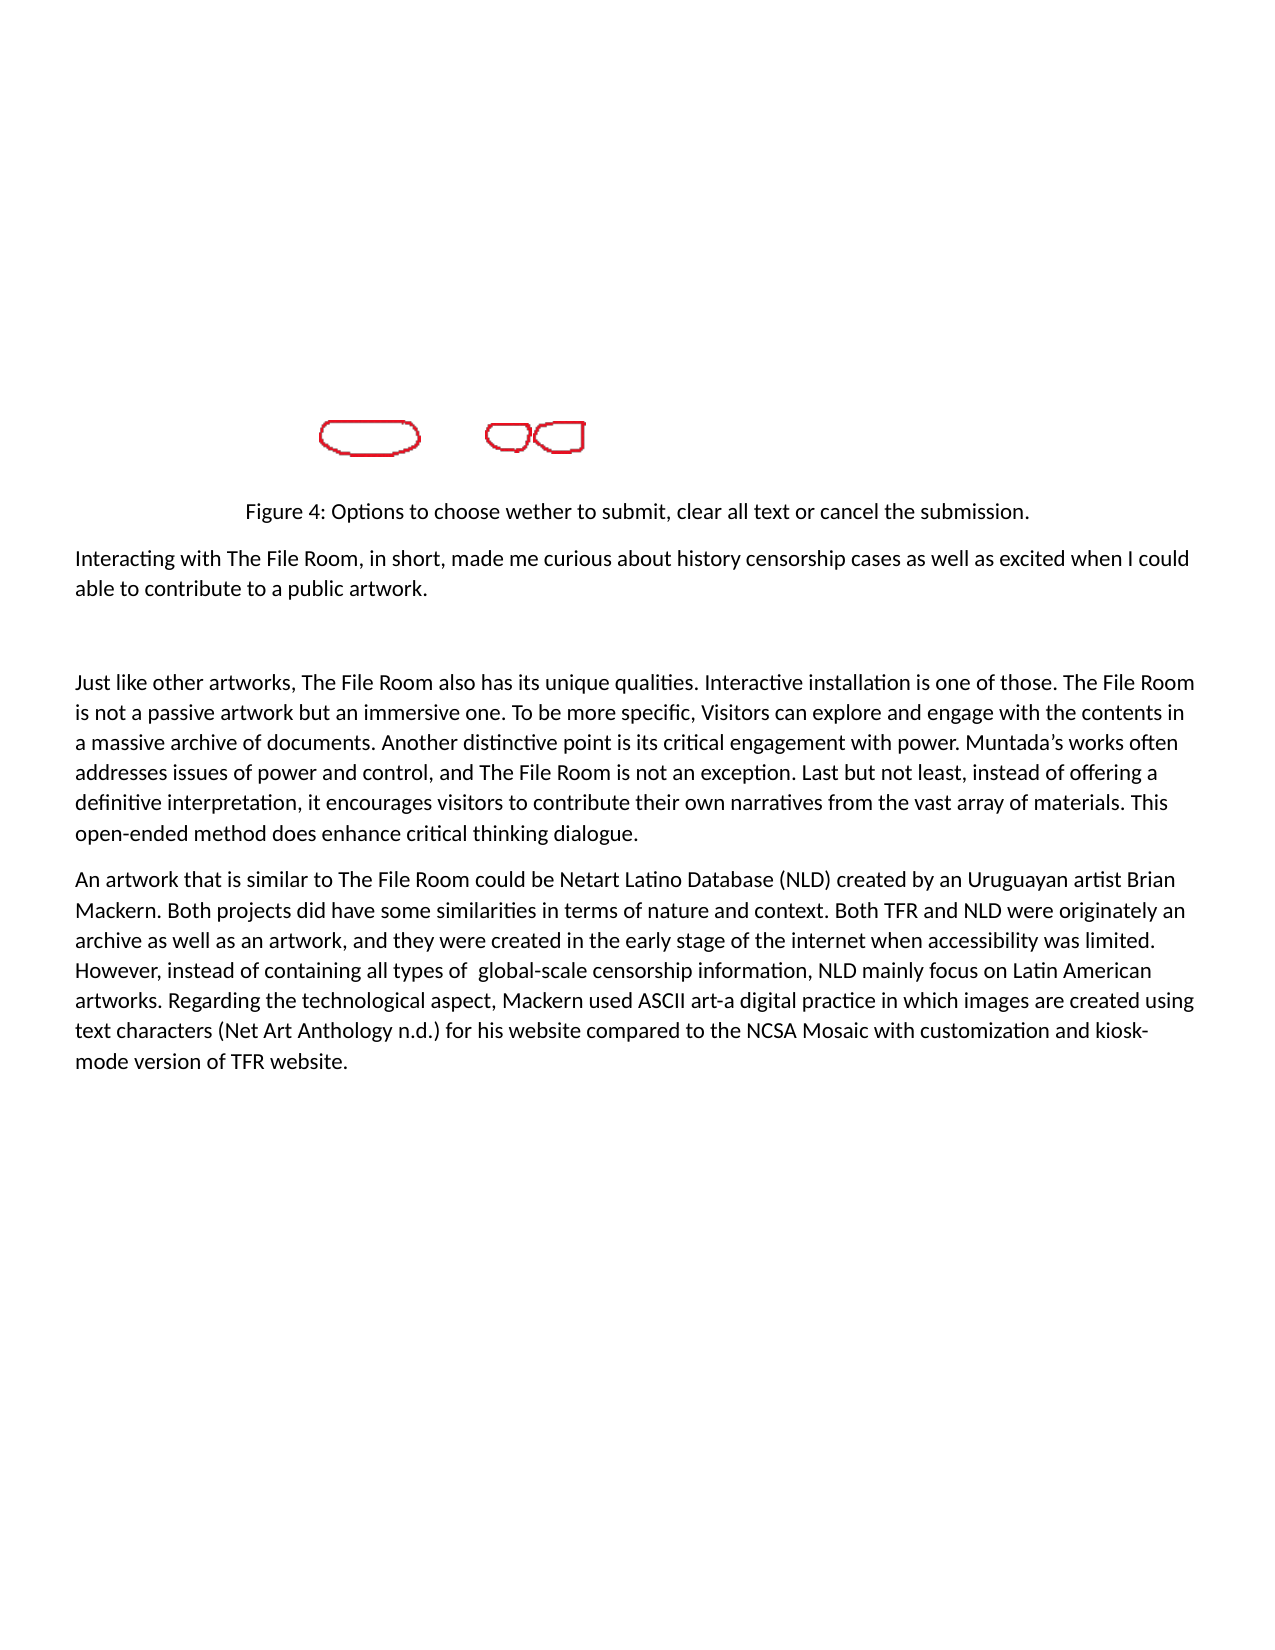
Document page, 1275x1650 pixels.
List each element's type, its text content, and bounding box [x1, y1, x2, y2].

picture [485, 423, 532, 453]
text Interacting with The File Room, in short, made me curious about history censorship cases as well as excited when I could able to contribute to a public artwork. [75, 544, 1200, 602]
text Just like other artworks, The File Room also has its unique qualities. Interactive installation is one of those. The File Room is not a passive artwork but an immersive one. To be more specific, Visitors can explore and engage with the contents in a massive archive of documents. Another distinctive point is its critical engagement with power. Muntada’s works often addresses issues of power and control, and The File Room is not an exception. Last but not least, instead of offering a definitive interpretation, it encourages visitors to contribute their own narratives from the vast array of materials. This open-ended method does enhance critical thinking dialogue. [75, 668, 1200, 847]
picture [319, 420, 421, 457]
text An artwork that is similar to The File Room could be Netart Latino Database (NLD) created by an Uruguayan artist Brian Mackern. Both projects did have some similarities in terms of nature and context. Both TFR and NLD were originately an archive as well as an artwork, and they were created in the early stage of the internet when accessibility was limited. However, instead of containing all types of global-scale censorship information, NLD mainly focus on Latin American artworks. Regarding the technological aspect, Mackern used ASCII art-a digital practice in which images are created using text characters (Net Art Anthology n.d.) for his website compared to the NCSA Mosaic with customization and kiosk-mode version of TFR website. [75, 866, 1200, 1075]
picture [533, 421, 586, 454]
text Figure 4: Options to choose wether to submit, clear all text or cancel the submission. [75, 497, 1200, 525]
